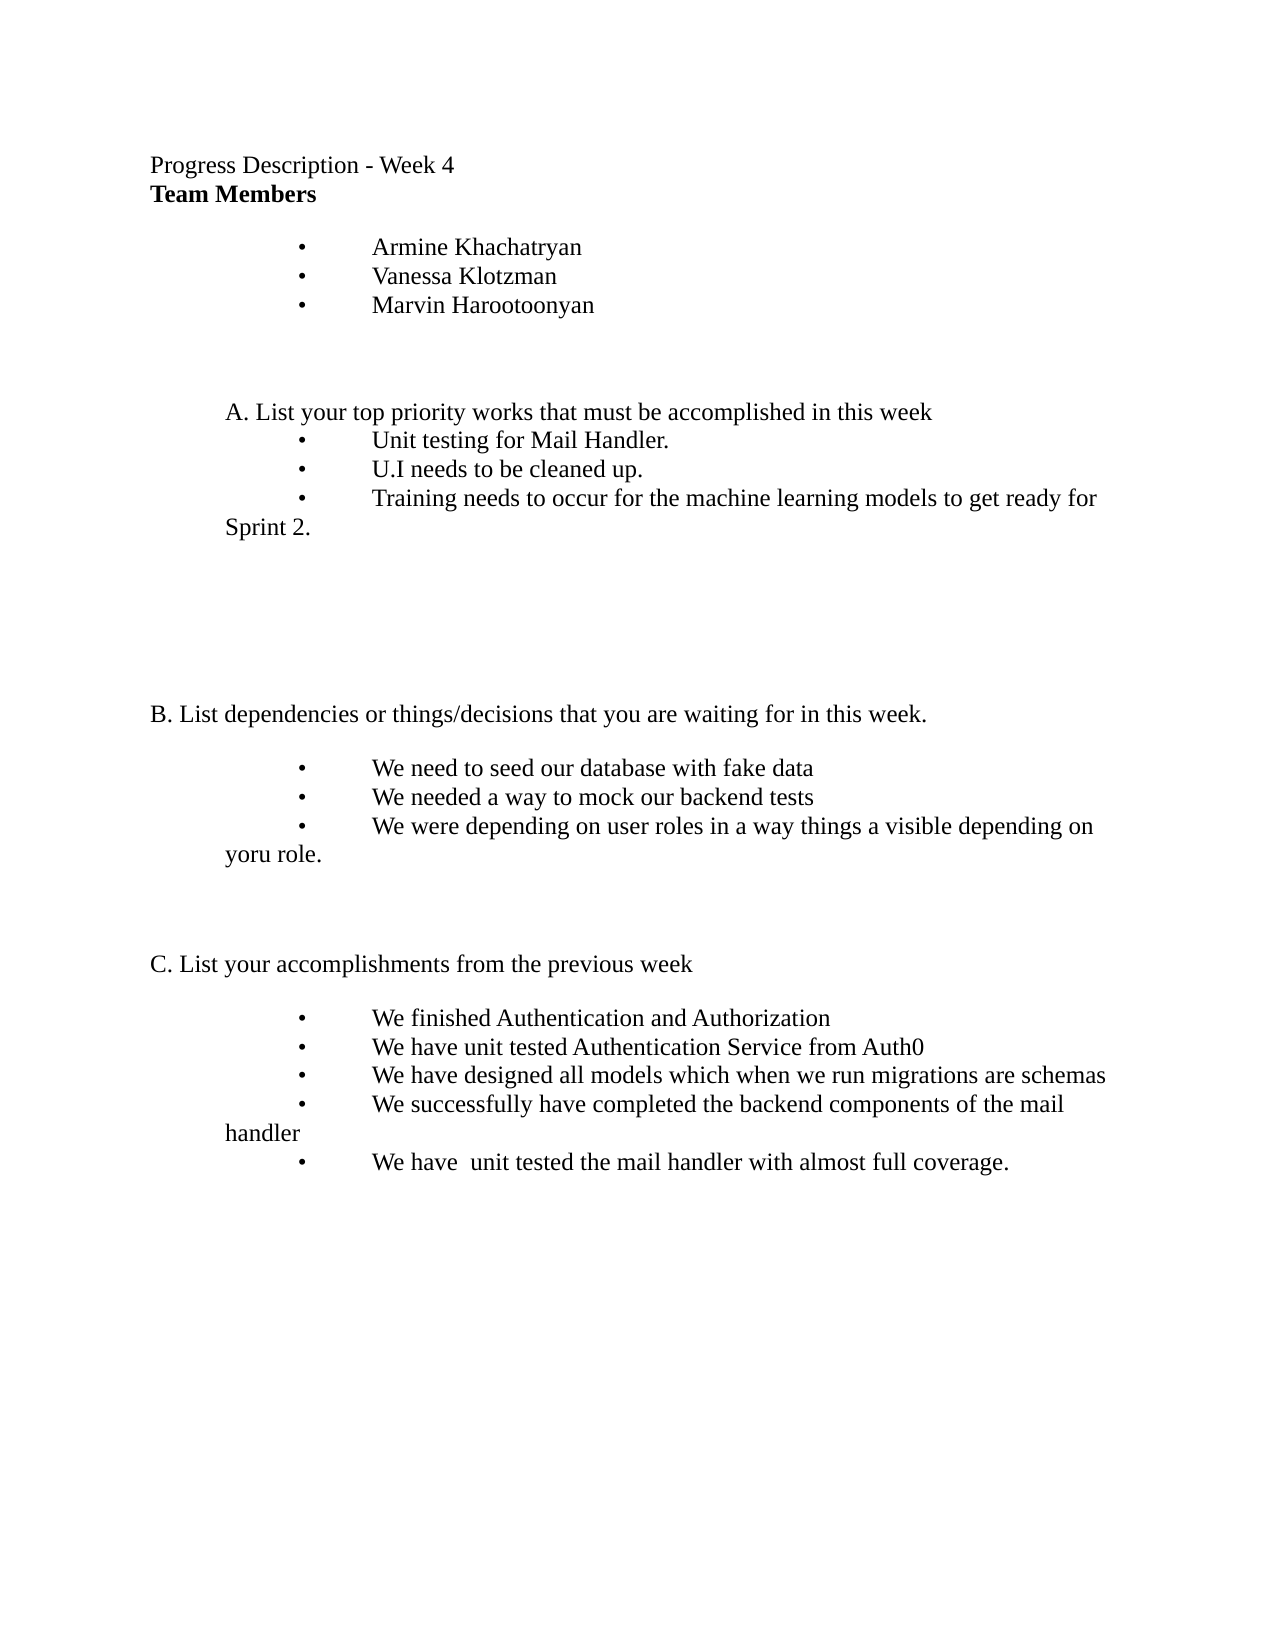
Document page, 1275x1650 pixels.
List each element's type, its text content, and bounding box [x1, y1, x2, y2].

text • We were depending on user roles in a way things a visible depending on yoru role. [225, 814, 1125, 871]
text • U.I needs to be cleaned up. [225, 455, 1125, 484]
text • Vanessa Klotzman [225, 261, 1125, 290]
text C. List your accomplishments from the previous week [150, 954, 1125, 982]
text Progress Description - Week 4 [150, 150, 1125, 179]
text • We need to seed our database with fake data [225, 756, 1125, 785]
text • We successfully have completed the backend components of the mail handler [225, 1094, 1125, 1151]
text • We needed a way to mock our backend tests [225, 785, 1125, 814]
text B. List dependencies or things/decisions that you are waiting for in this week. [150, 702, 1125, 731]
text • We have unit tested the mail handler with almost full coverage. [225, 1151, 1125, 1180]
text • We have designed all models which when we run migrations are schemas [225, 1065, 1125, 1094]
text • Unit testing for Mail Handler. [225, 426, 1125, 455]
text • We finished Authentication and Authorization [225, 1007, 1125, 1036]
text • Armine Khachatryan [225, 232, 1125, 261]
text A. List your top priority works that must be accomplished in this week [225, 397, 1125, 426]
text • Training needs to occur for the machine learning models to get ready for Sprint 2. [225, 484, 1125, 541]
text • We have unit tested Authentication Service from Auth0 [225, 1036, 1125, 1065]
text • Marvin Harootoonyan [225, 290, 1125, 319]
text Team Members [150, 179, 1125, 207]
